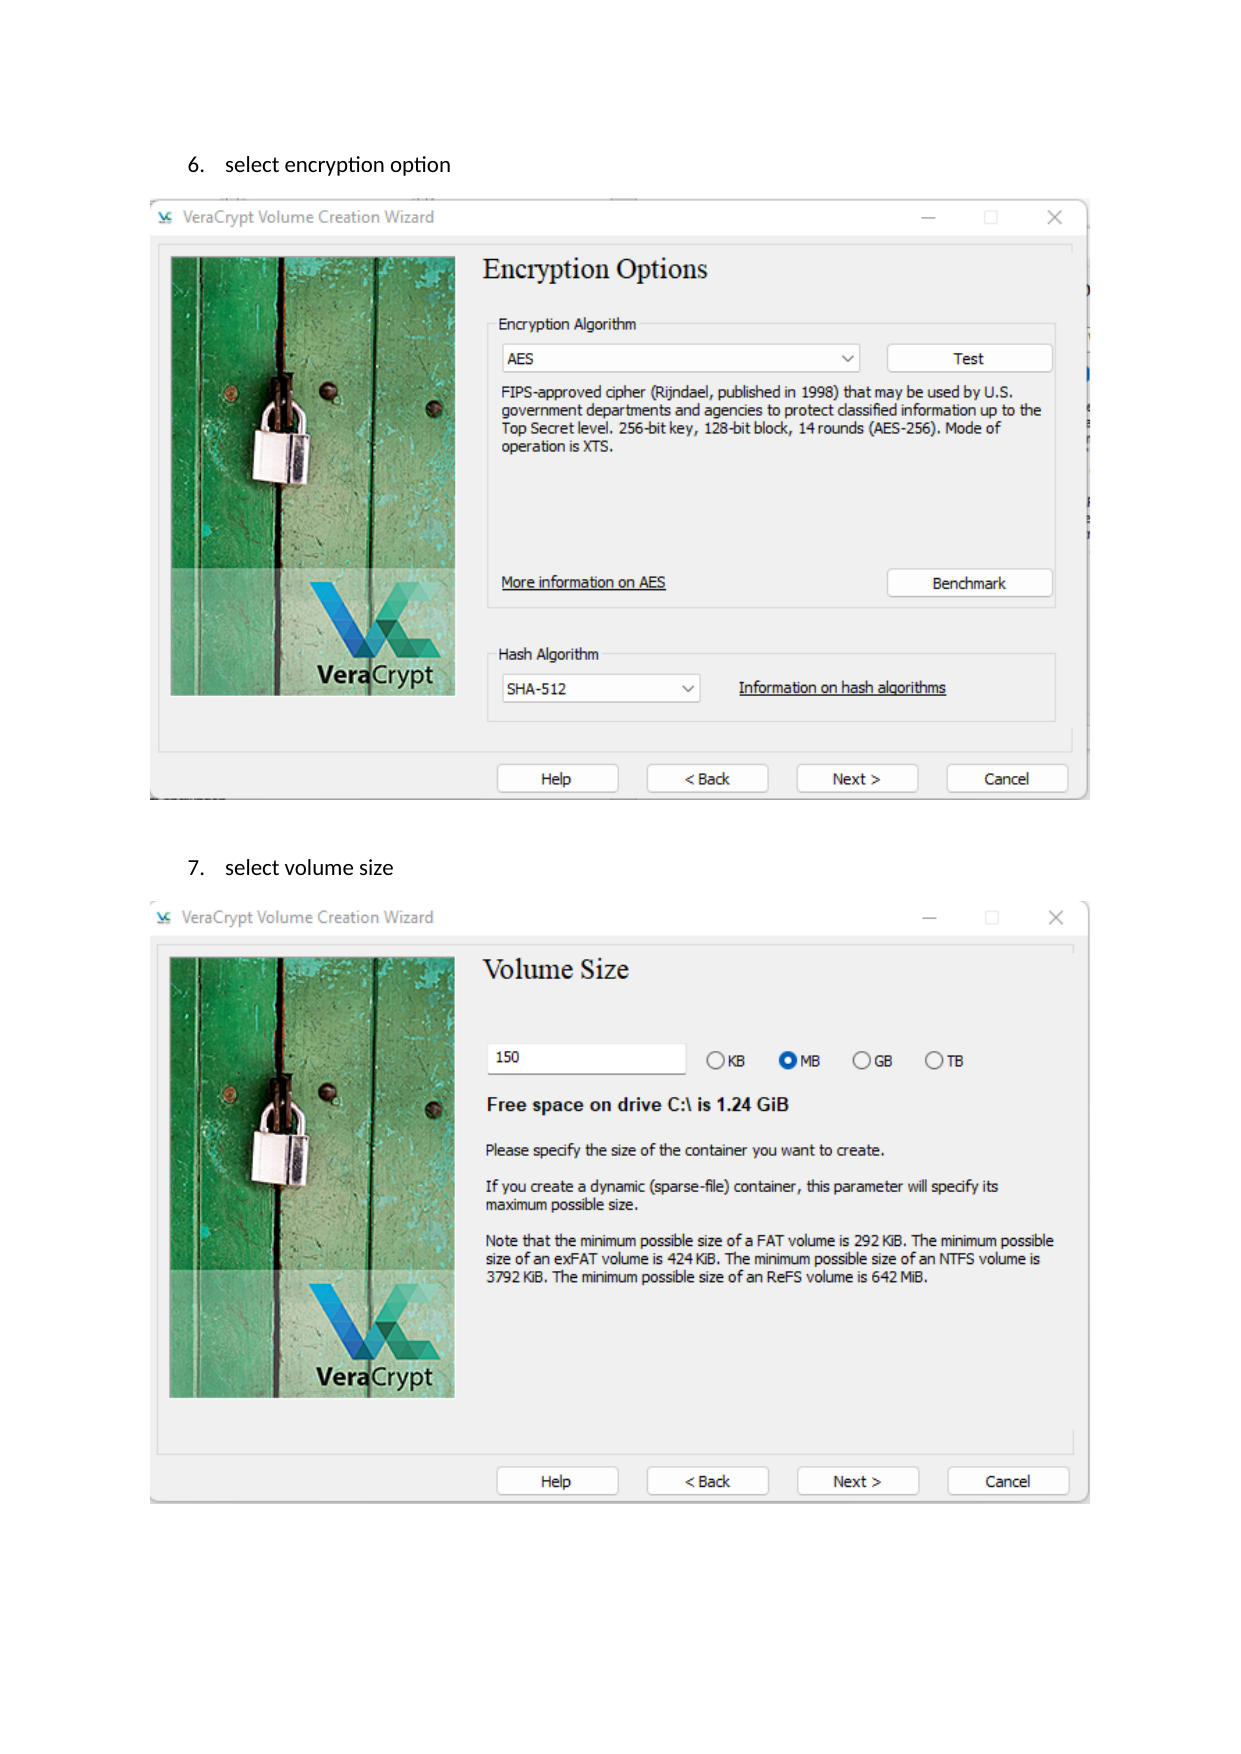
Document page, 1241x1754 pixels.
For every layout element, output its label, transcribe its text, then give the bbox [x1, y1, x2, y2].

picture [150, 901, 1091, 1504]
picture [150, 198, 1091, 800]
list select volume size [187, 853, 1090, 881]
list select encryption option [187, 150, 1090, 178]
